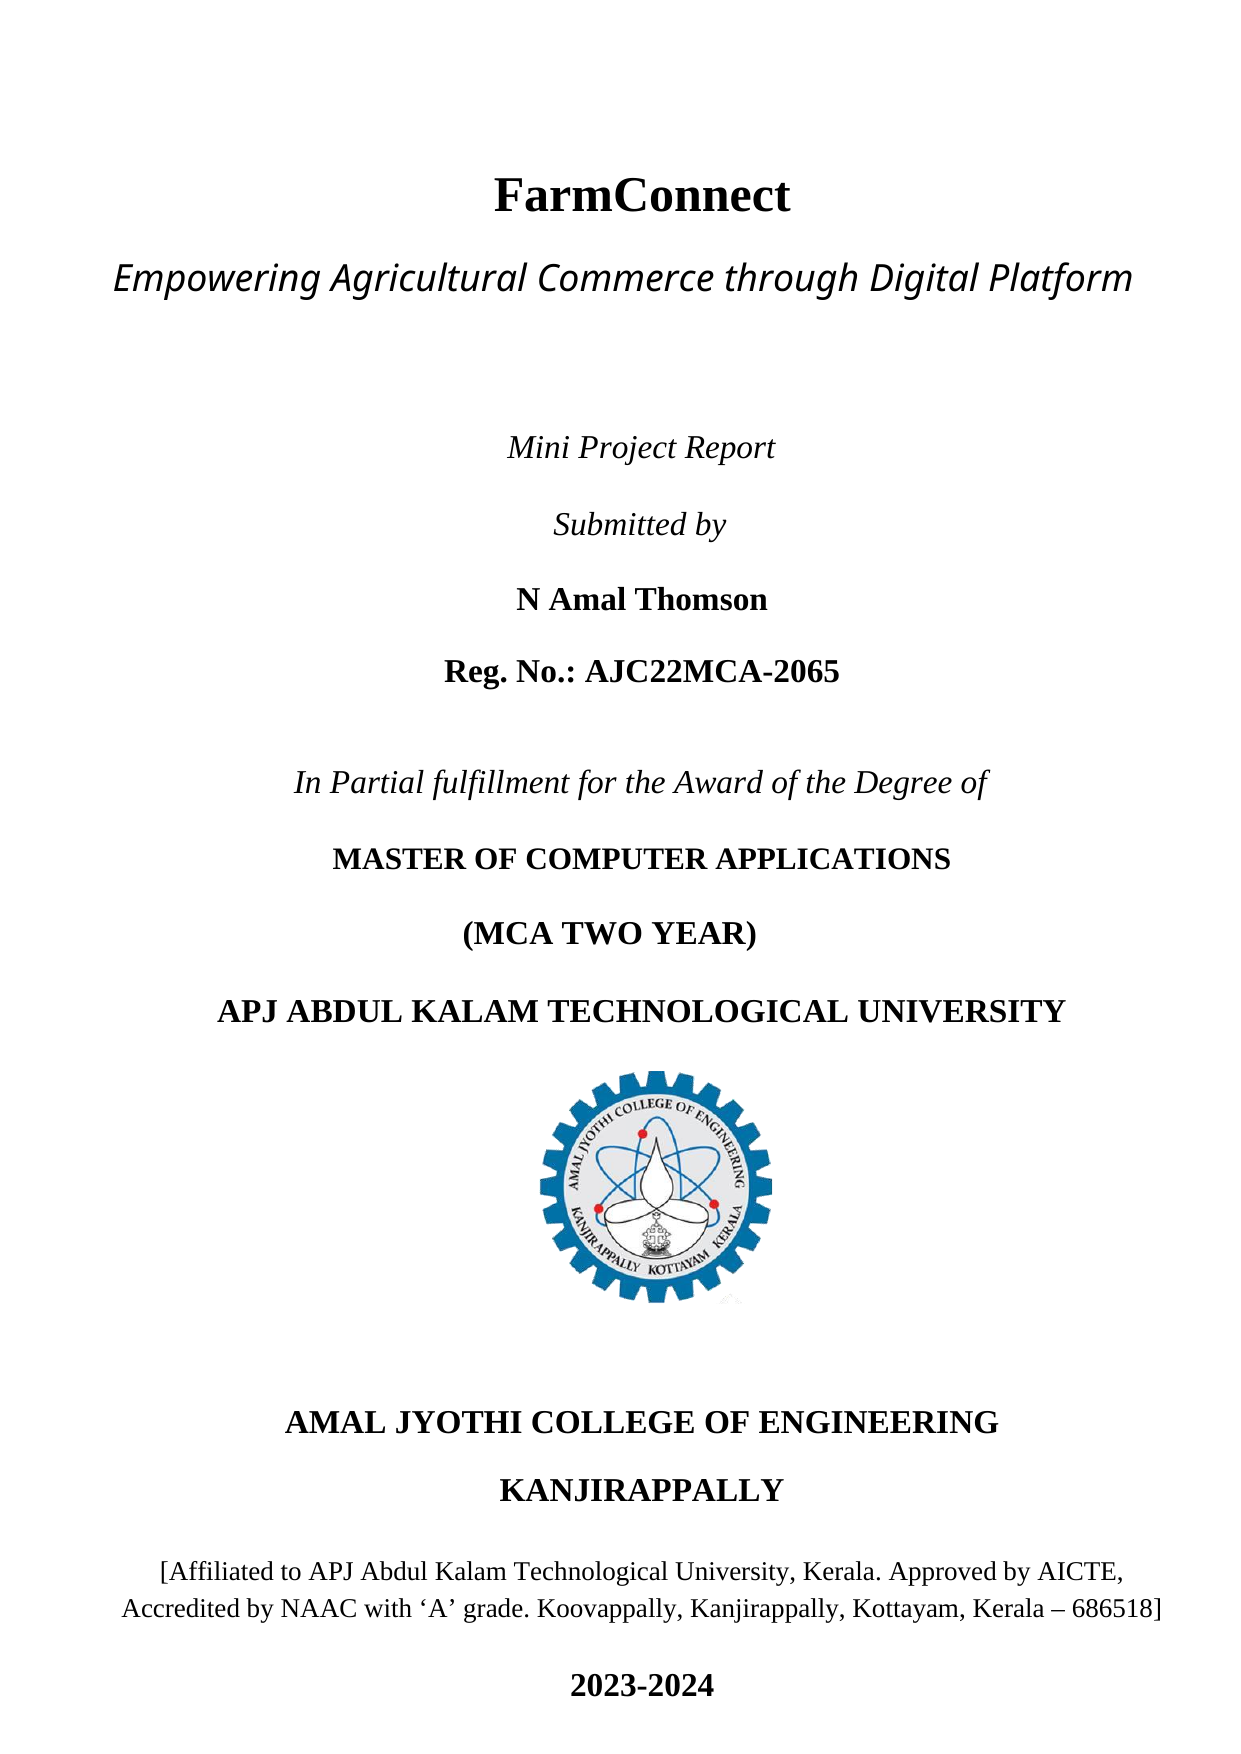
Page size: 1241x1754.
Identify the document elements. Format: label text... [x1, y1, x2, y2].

text KANJIRAPPALLY [112, 1470, 1171, 1508]
text Empowering Agricultural Commerce through Digital Platform [112, 251, 1171, 302]
text MASTER OF COMPUTER APPLICATIONS [112, 840, 1171, 876]
text Mini Project Report [112, 427, 1170, 466]
text N Amal Thomson [112, 579, 1171, 617]
text (MCA TWO YEAR) [112, 913, 1032, 952]
text APJ ABDUL KALAM TECHNOLOGICAL UNIVERSITY [112, 991, 1171, 1029]
picture [539, 1071, 773, 1304]
text In Partial fulfillment for the Award of the Degree of [112, 763, 1171, 801]
text Reg. No.: AJC22MCA-2065 [112, 651, 1171, 689]
text Submitted by [112, 504, 1170, 542]
text AMAL JYOTHI COLLEGE OF ENGINEERING [112, 1402, 1171, 1440]
subtitle 2023-2024 [112, 1666, 1171, 1704]
text [Affiliated to APJ Abdul Kalam Technological University, Kerala. Approved by AICTE, Accredited by NAAC with ‘A’ grade. Koovappally, Kanjirappally, Kottayam, Kerala – 686518] [112, 1555, 1171, 1624]
text FarmConnect [112, 164, 1171, 222]
